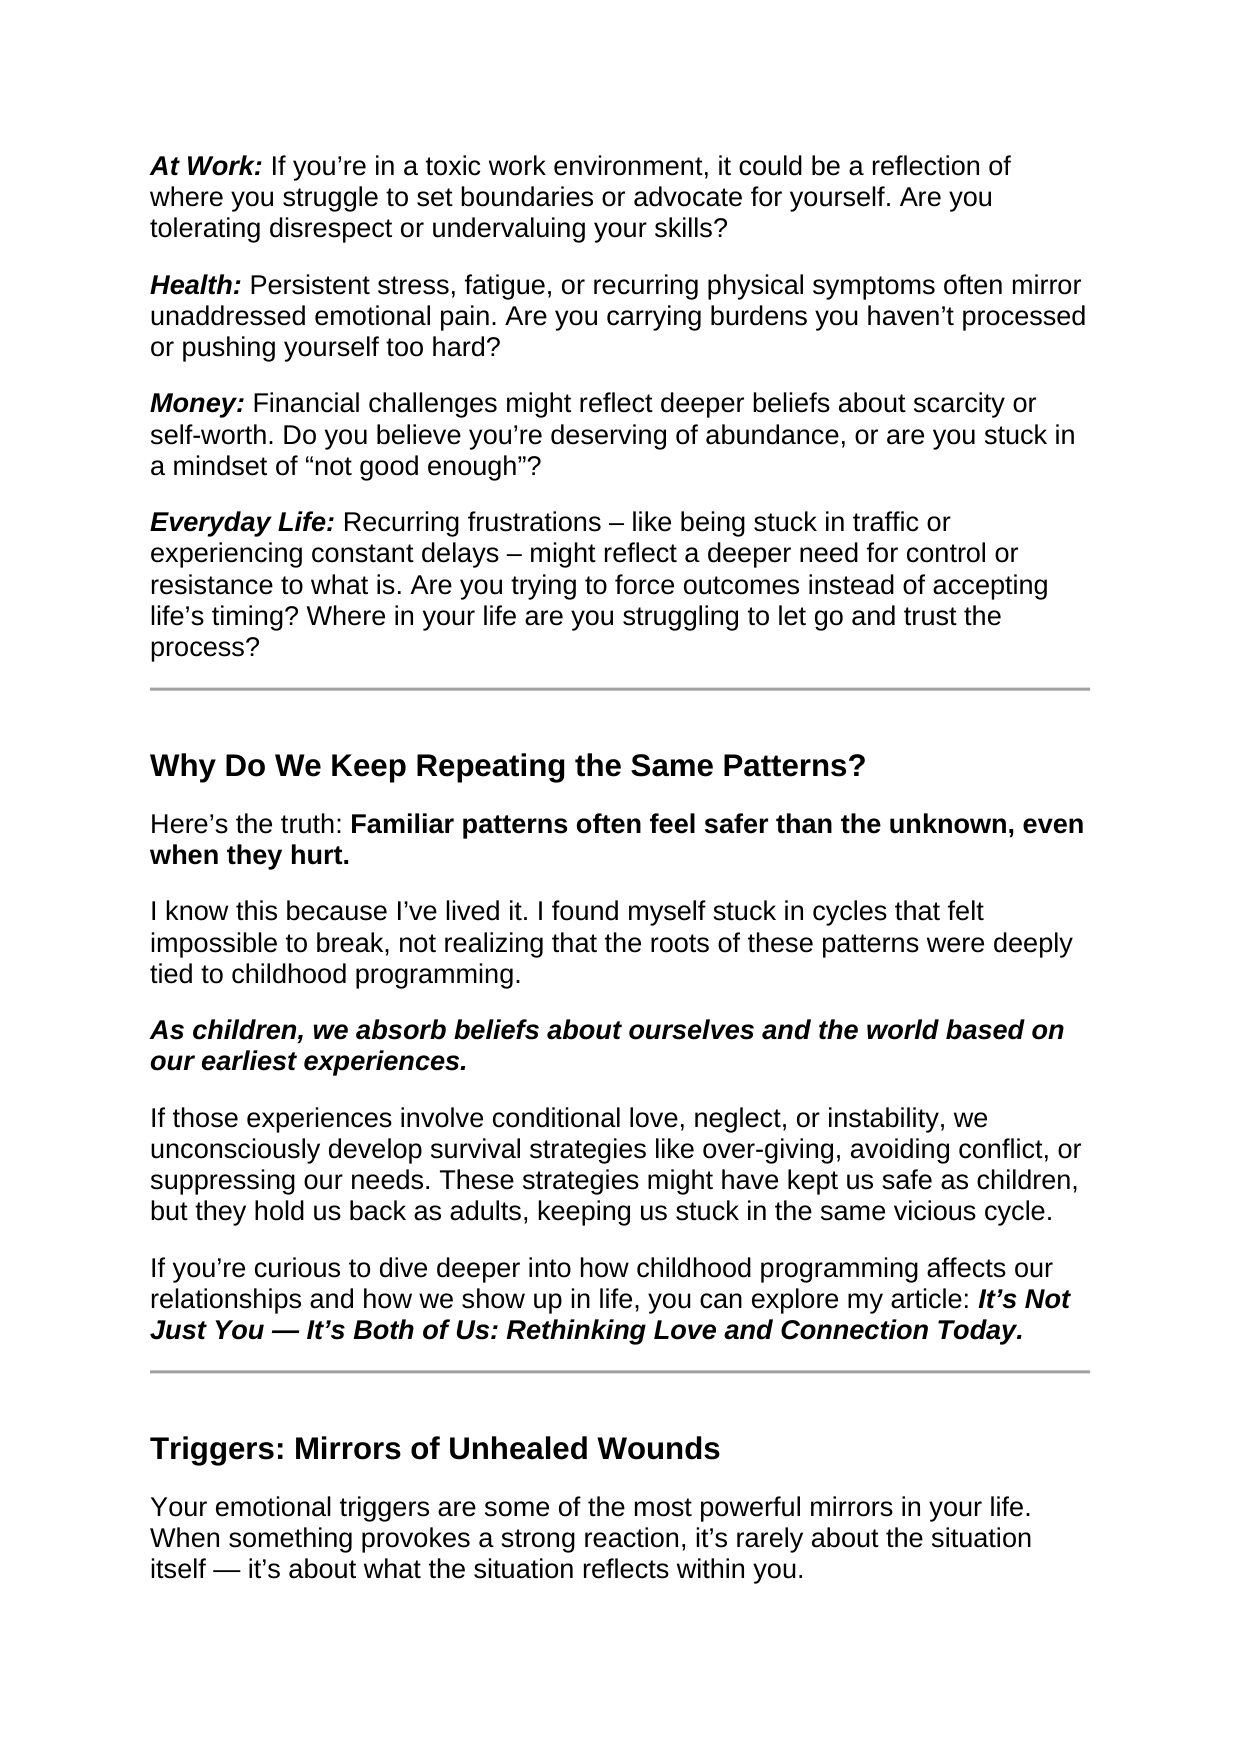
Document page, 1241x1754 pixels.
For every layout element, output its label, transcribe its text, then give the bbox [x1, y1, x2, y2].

text Everyday Life: Recurring frustrations – like being stuck in traffic or experiencing constant delays – might reflect a deeper need for control or resistance to what is. Are you trying to force outcomes instead of accepting life’s timing? Where in your life are you struggling to let go and trust the process? [150, 506, 1090, 662]
text As children, we absorb beliefs about ourselves and the world based on our earliest experiences. [150, 1014, 1090, 1077]
text If you’re curious to dive deeper into how childhood programming affects our relationships and how we show up in life, you can explore my article: It’s Not Just You — It’s Both of Us: Rethinking Love and Connection Today. [150, 1252, 1090, 1345]
text At Work: If you’re in a toxic work environment, it could be a reflection of where you struggle to set boundaries or advocate for yourself. Are you tolerating disrespect or undervaluing your skills? [150, 150, 1090, 244]
text Money: Financial challenges might reflect deeper beliefs about scarcity or self-worth. Do you believe you’re deserving of abundance, or are you stuck in a mindset of “not good enough”? [150, 387, 1090, 481]
text Triggers: Mirrors of Unhealed Wounds [150, 1430, 1090, 1466]
text I know this because I’ve lived it. I found myself stuck in cycles that felt impossible to break, not realizing that the roots of these patterns were deeply tied to childhood programming. [150, 895, 1090, 989]
text Why Do We Keep Repeating the Same Patterns? [150, 747, 1090, 783]
text Health: Persistent stress, fatigue, or recurring physical symptoms often mirror unaddressed emotional pain. Are you carrying burdens you haven’t processed or pushing yourself too hard? [150, 269, 1090, 362]
text Here’s the truth: Familiar patterns often feel safer than the unknown, even when they hurt. [150, 808, 1090, 870]
text Your emotional triggers are some of the most powerful mirrors in your life. When something provokes a strong reaction, it’s rarely about the situation itself — it’s about what the situation reflects within you. [150, 1491, 1090, 1584]
text If those experiences involve conditional love, neglect, or instability, we unconsciously develop survival strategies like over-giving, avoiding conflict, or suppressing our needs. These strategies might have kept us safe as children, but they hold us back as adults, keeping us stuck in the same vicious cycle. [150, 1102, 1090, 1227]
